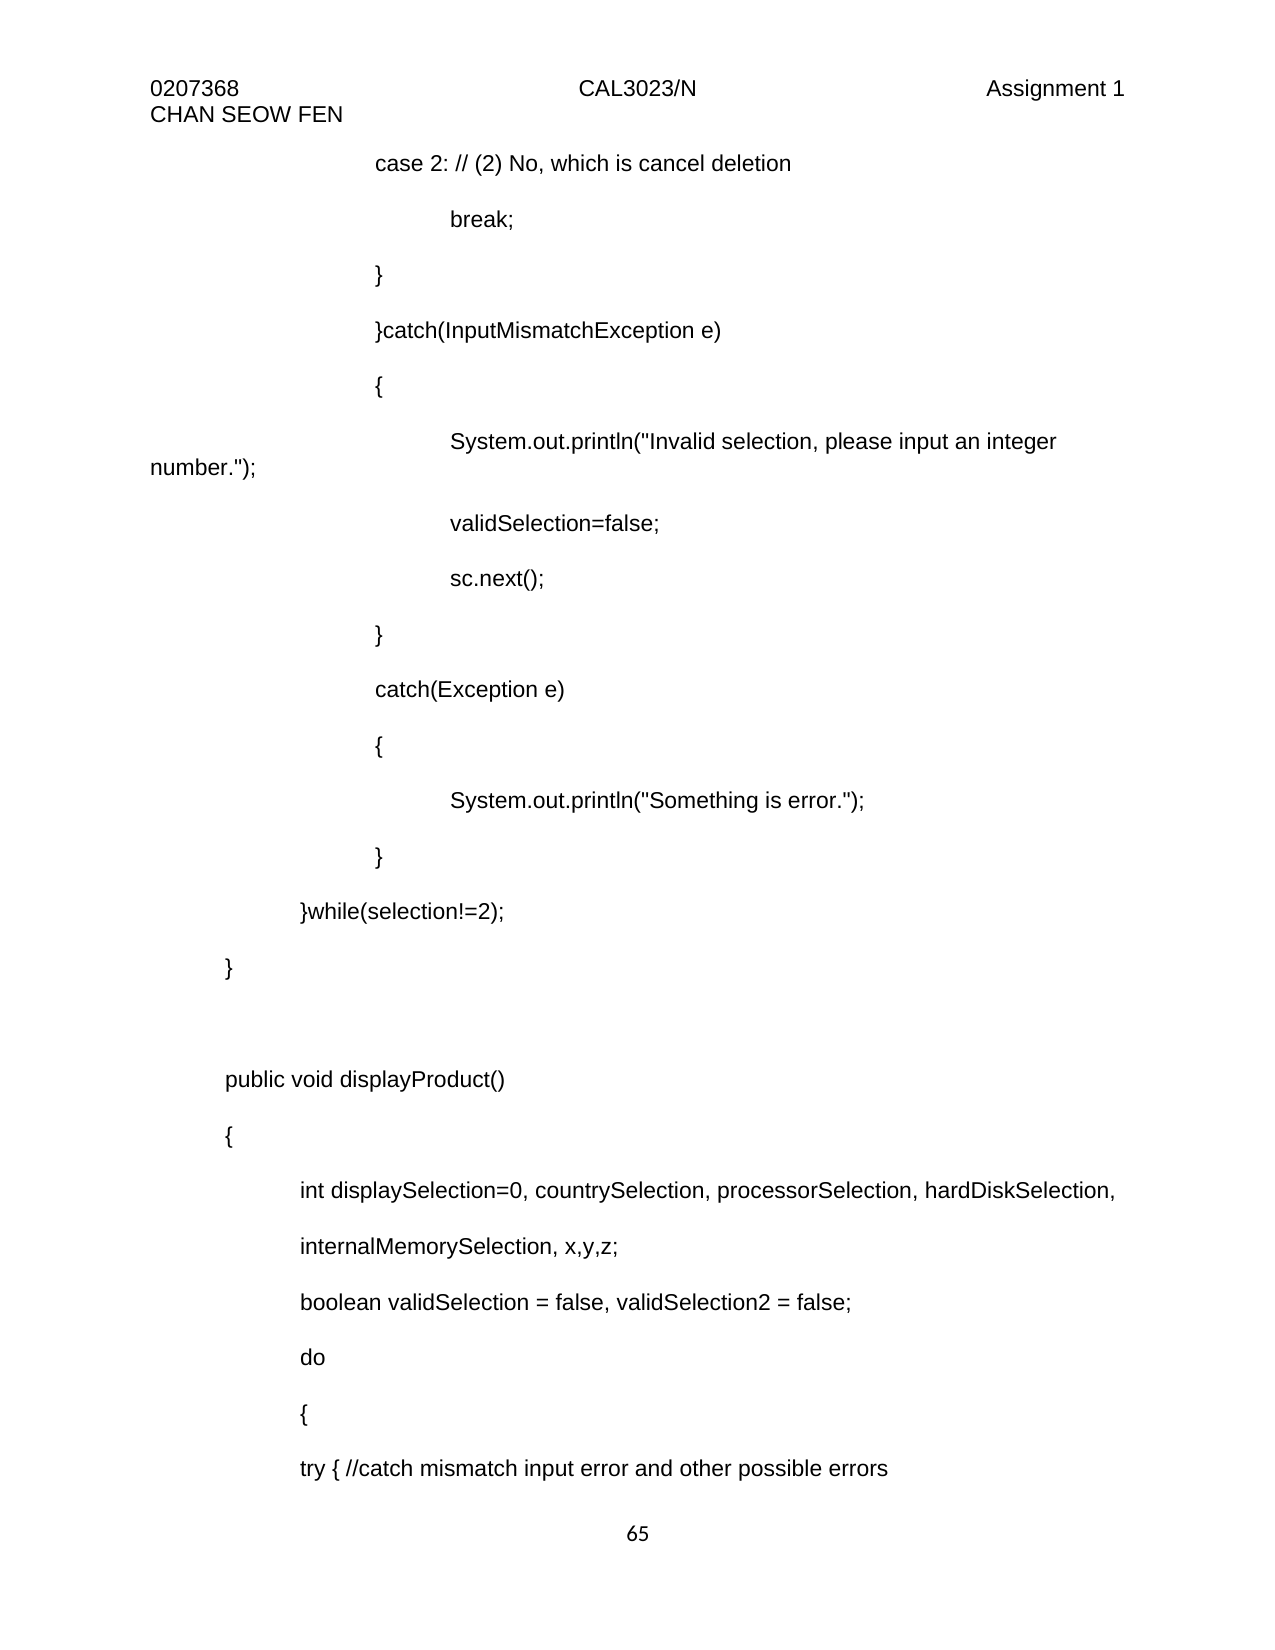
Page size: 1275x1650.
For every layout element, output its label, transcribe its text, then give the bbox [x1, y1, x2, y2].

text } [150, 621, 1125, 647]
text { [150, 1399, 1125, 1426]
text { [150, 372, 1125, 398]
text }while(selection!=2); [150, 898, 1125, 924]
text int displaySelection=0, countrySelection, processorSelection, hardDiskSelection, [150, 1177, 1125, 1204]
text break; [150, 206, 1125, 232]
text }catch(InputMismatchException e) [150, 317, 1125, 343]
text validSelection=false; [150, 509, 1125, 536]
text } [150, 954, 1125, 980]
text sc.next(); [150, 565, 1125, 591]
text case 2: // (2) No, which is cancel deletion [150, 150, 1125, 176]
text internalMemorySelection, x,y,z; [150, 1233, 1125, 1259]
text } [150, 261, 1125, 287]
text boolean validSelection = false, validSelection2 = false; [150, 1288, 1125, 1315]
text do [150, 1344, 1125, 1370]
text } [150, 843, 1125, 869]
text System.out.println("Invalid selection, please input an integer number."); [150, 428, 1125, 480]
text { [150, 732, 1125, 758]
text { [150, 1122, 1125, 1148]
text public void displayProduct() [150, 1066, 1125, 1093]
text System.out.println("Something is error."); [150, 787, 1125, 813]
text catch(Exception e) [150, 676, 1125, 702]
text try { //catch mismatch input error and other possible errors [150, 1455, 1125, 1481]
